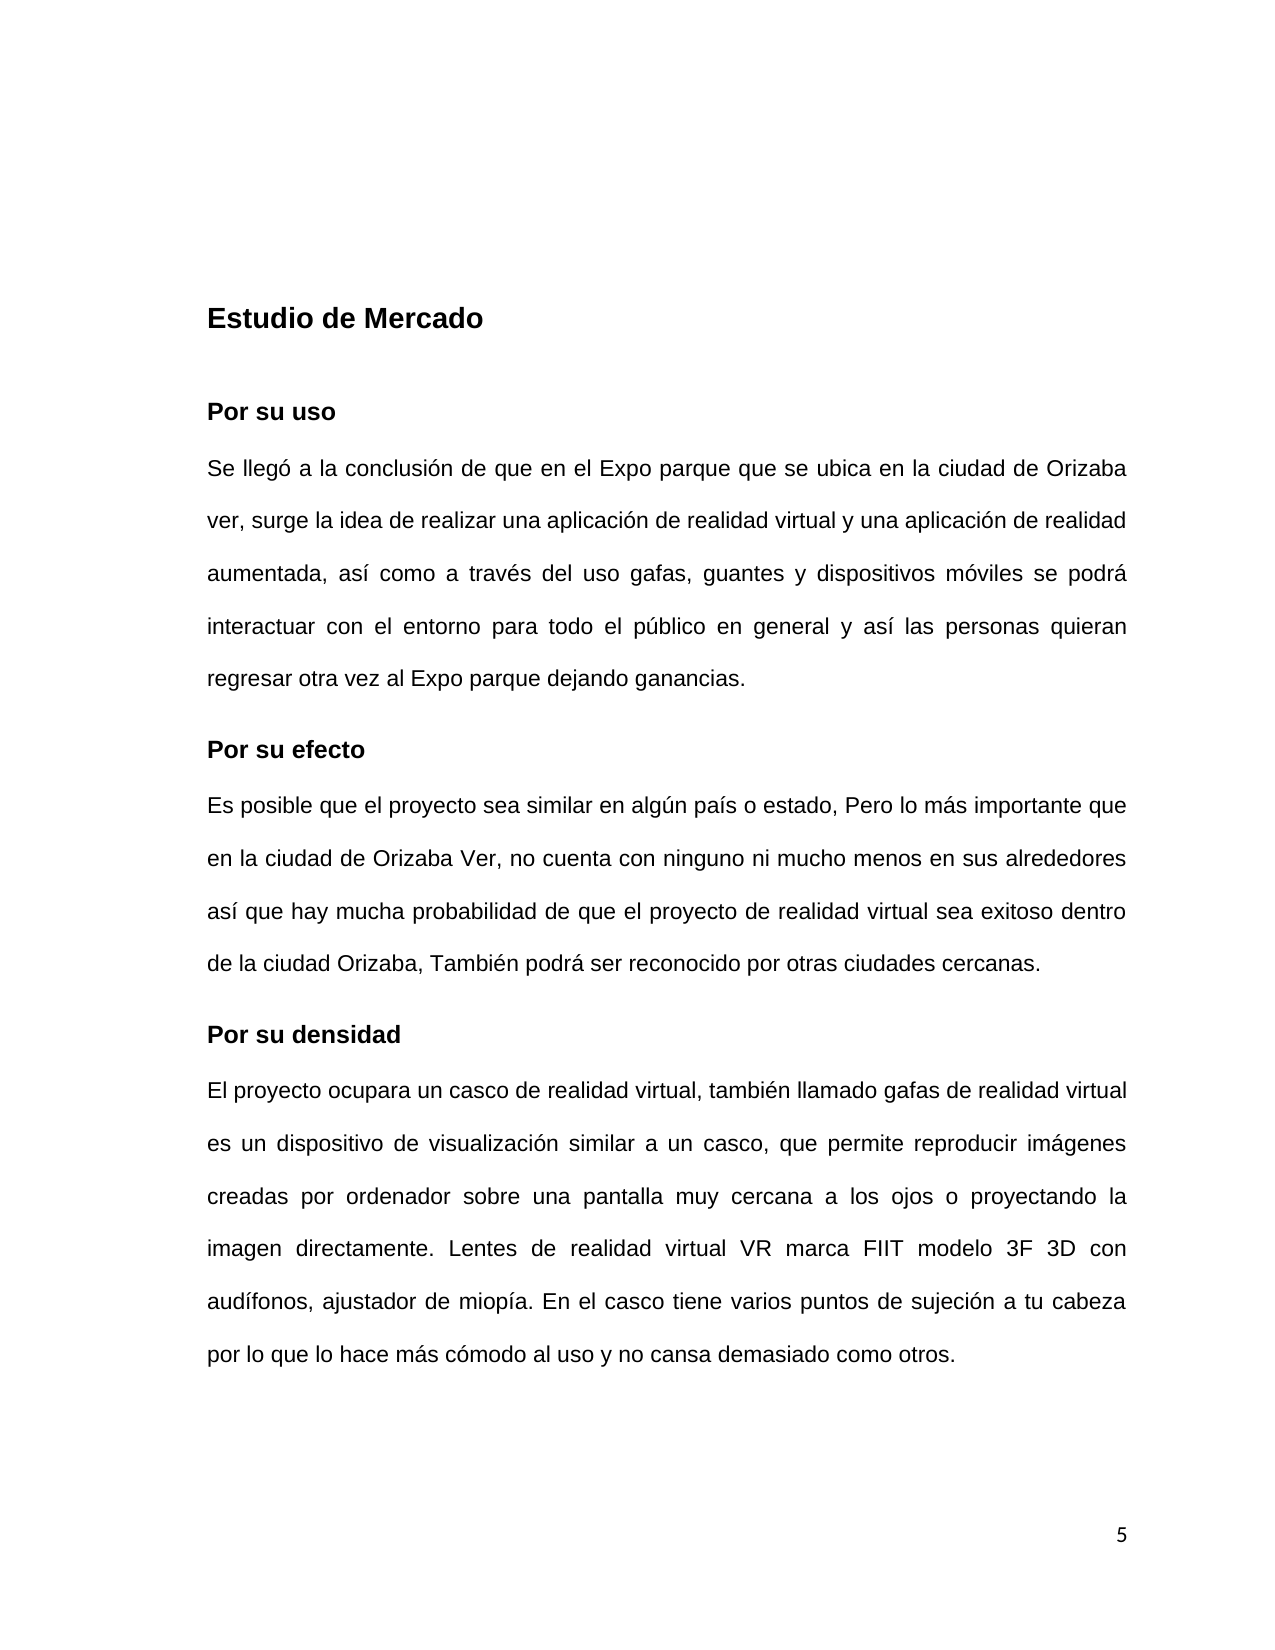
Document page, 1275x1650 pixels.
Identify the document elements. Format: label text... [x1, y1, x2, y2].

text Se llegó a la conclusión de que en el Expo parque que se ubica en la ciudad de Orizaba ver, surge la idea de realizar una aplicación de realidad virtual y una aplicación de realidad aumentada, así como a través del uso gafas, guantes y dispositivos móviles se podrá interactuar con el entorno para todo el público en general y así las personas quieran regresar otra vez al Expo parque dejando ganancias. [207, 454, 1127, 692]
subtitle Por su uso [207, 397, 1127, 426]
text Es posible que el proyecto sea similar en algún país o estado, Pero lo más importante que en la ciudad de Orizaba Ver, no cuenta con ninguno ni mucho menos en sus alrededores así que hay mucha probabilidad de que el proyecto de realidad virtual sea exitoso dentro de la ciudad Orizaba, También podrá ser reconocido por otras ciudades cercanas. [207, 792, 1127, 977]
subtitle Por su densidad [207, 1020, 1127, 1048]
text El proyecto ocupara un casco de realidad virtual, también llamado gafas de realidad virtual es un dispositivo de visualización similar a un casco, que permite reproducir imágenes creadas por ordenador sobre una pantalla muy cercana a los ojos o proyectando la imagen directamente. Lentes de realidad virtual VR marca FIIT modelo 3F 3D con audífonos, ajustador de miopía. En el casco tiene varios puntos de sujeción a tu cabeza por lo que lo hace más cómodo al uso y no cansa demasiado como otros. [207, 1077, 1127, 1367]
subtitle Por su efecto [207, 735, 1127, 763]
subtitle Estudio de Mercado [207, 301, 1127, 334]
